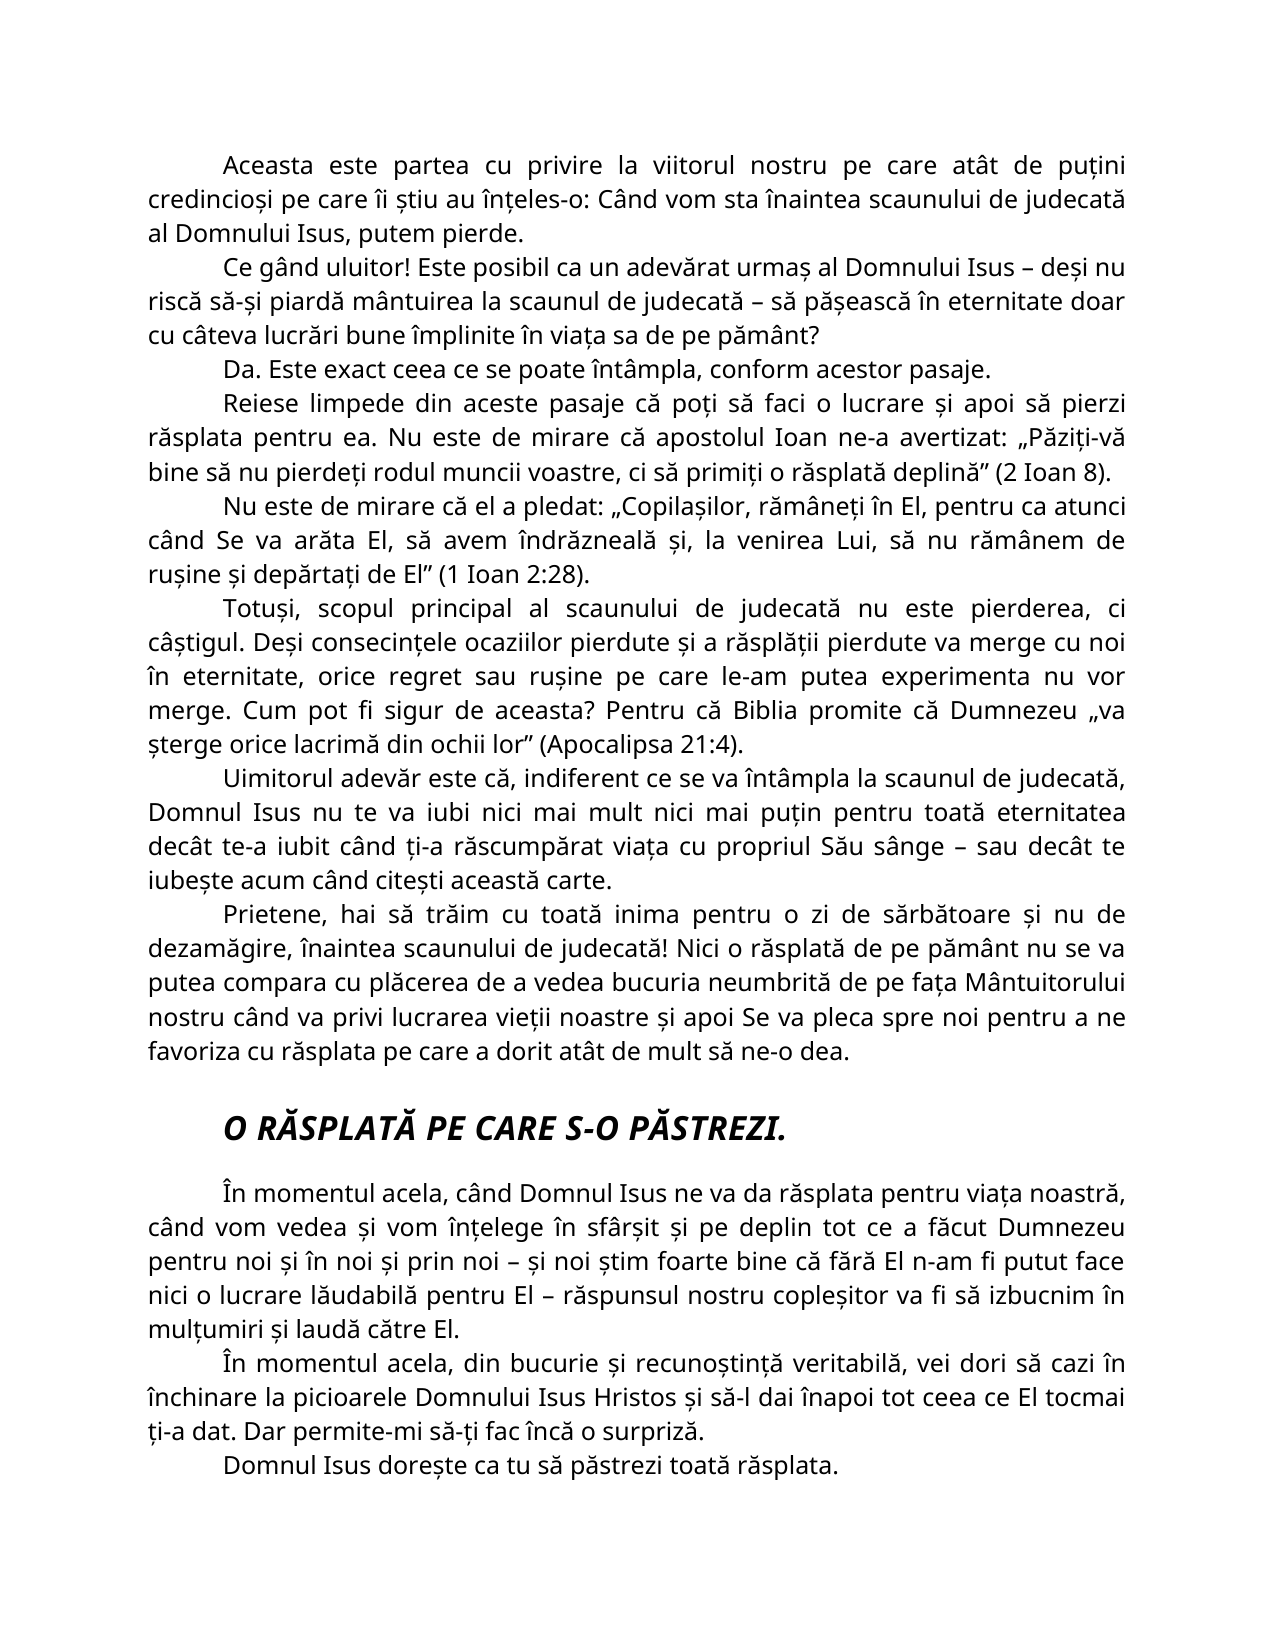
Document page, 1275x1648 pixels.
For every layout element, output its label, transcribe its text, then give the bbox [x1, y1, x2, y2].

text Uimitorul adevăr este că, indiferent ce se va întâmpla la scaunul de judecată, Domnul Isus nu te va iubi nici mai mult nici mai puţin pentru toată eternitatea decât te-a iubit când ţi-a răscumpărat viaţa cu propriul Său sânge – sau decât te iubeşte acum când citeşti această carte. [148, 761, 1127, 897]
text Prietene, hai să trăim cu toată inima pentru o zi de sărbătoare şi nu de dezamăgire, înaintea scaunului de judecată! Nici o răsplată de pe pământ nu se va putea compara cu plăcerea de a vedea bucuria neumbrită de pe faţa Mântuitorului nostru când va privi lucrarea vieţii noastre şi apoi Se va pleca spre noi pentru a ne favoriza cu răsplata pe care a dorit atât de mult să ne-o dea. [148, 897, 1127, 1067]
text În momentul acela, din bucurie şi recunoştinţă veritabilă, vei dori să cazi în închinare la picioarele Domnului Isus Hristos şi să-l dai înapoi tot ceea ce El tocmai ţi-a dat. Dar permite-mi să-ţi fac încă o surpriză. [148, 1346, 1127, 1448]
text Totuşi, scopul principal al scaunului de judecată nu este pierderea, ci câştigul. Deşi consecinţele ocaziilor pierdute şi a răsplăţii pierdute va merge cu noi în eternitate, orice regret sau ruşine pe care le-am putea experimenta nu vor merge. Cum pot fi sigur de aceasta? Pentru că Biblia promite că Dumnezeu „va şterge orice lacrimă din ochii lor” (Apocalipsa 21:4). [148, 590, 1127, 761]
text Reiese limpede din aceste pasaje că poţi să faci o lucrare şi apoi să pierzi răsplata pentru ea. Nu este de mirare că apostolul Ioan ne-a avertizat: „Păziţi-vă bine să nu pierdeţi rodul muncii voastre, ci să primiţi o răsplată deplină” (2 Ioan 8). [148, 386, 1127, 488]
text În momentul acela, când Domnul Isus ne va da răsplata pentru viaţa noastră, când vom vedea şi vom înţelege în sfârşit şi pe deplin tot ce a făcut Dumnezeu pentru noi şi în noi şi prin noi – şi noi ştim foarte bine că fără El n-am fi putut face nici o lucrare lăudabilă pentru El – răspunsul nostru copleşitor va fi să izbucnim în mulţumiri şi laudă către El. [148, 1175, 1127, 1346]
text Nu este de mirare că el a pledat: „Copilaşilor, rămâneţi în El, pentru ca atunci când Se va arăta El, să avem îndrăzneală şi, la venirea Lui, să nu rămânem de ruşine şi depărtaţi de El” (1 Ioan 2:28). [148, 488, 1127, 590]
text Da. Este exact ceea ce se poate întâmpla, conform acestor pasaje. [148, 352, 1127, 386]
text Aceasta este partea cu privire la viitorul nostru pe care atât de puţini credincioşi pe care îi ştiu au înţeles-o: Când vom sta înaintea scaunului de judecată al Domnului Isus, putem pierde. [148, 148, 1127, 250]
subtitle O RĂSPLATĂ PE CARE S-O PĂSTREZI. [148, 1105, 1127, 1150]
text Ce gând uluitor! Este posibil ca un adevărat urmaş al Domnului Isus – deşi nu riscă să-şi piardă mântuirea la scaunul de judecată – să păşească în eternitate doar cu câteva lucrări bune împlinite în viaţa sa de pe pământ? [148, 250, 1127, 352]
text Domnul Isus doreşte ca tu să păstrezi toată răsplata. [148, 1448, 1127, 1482]
